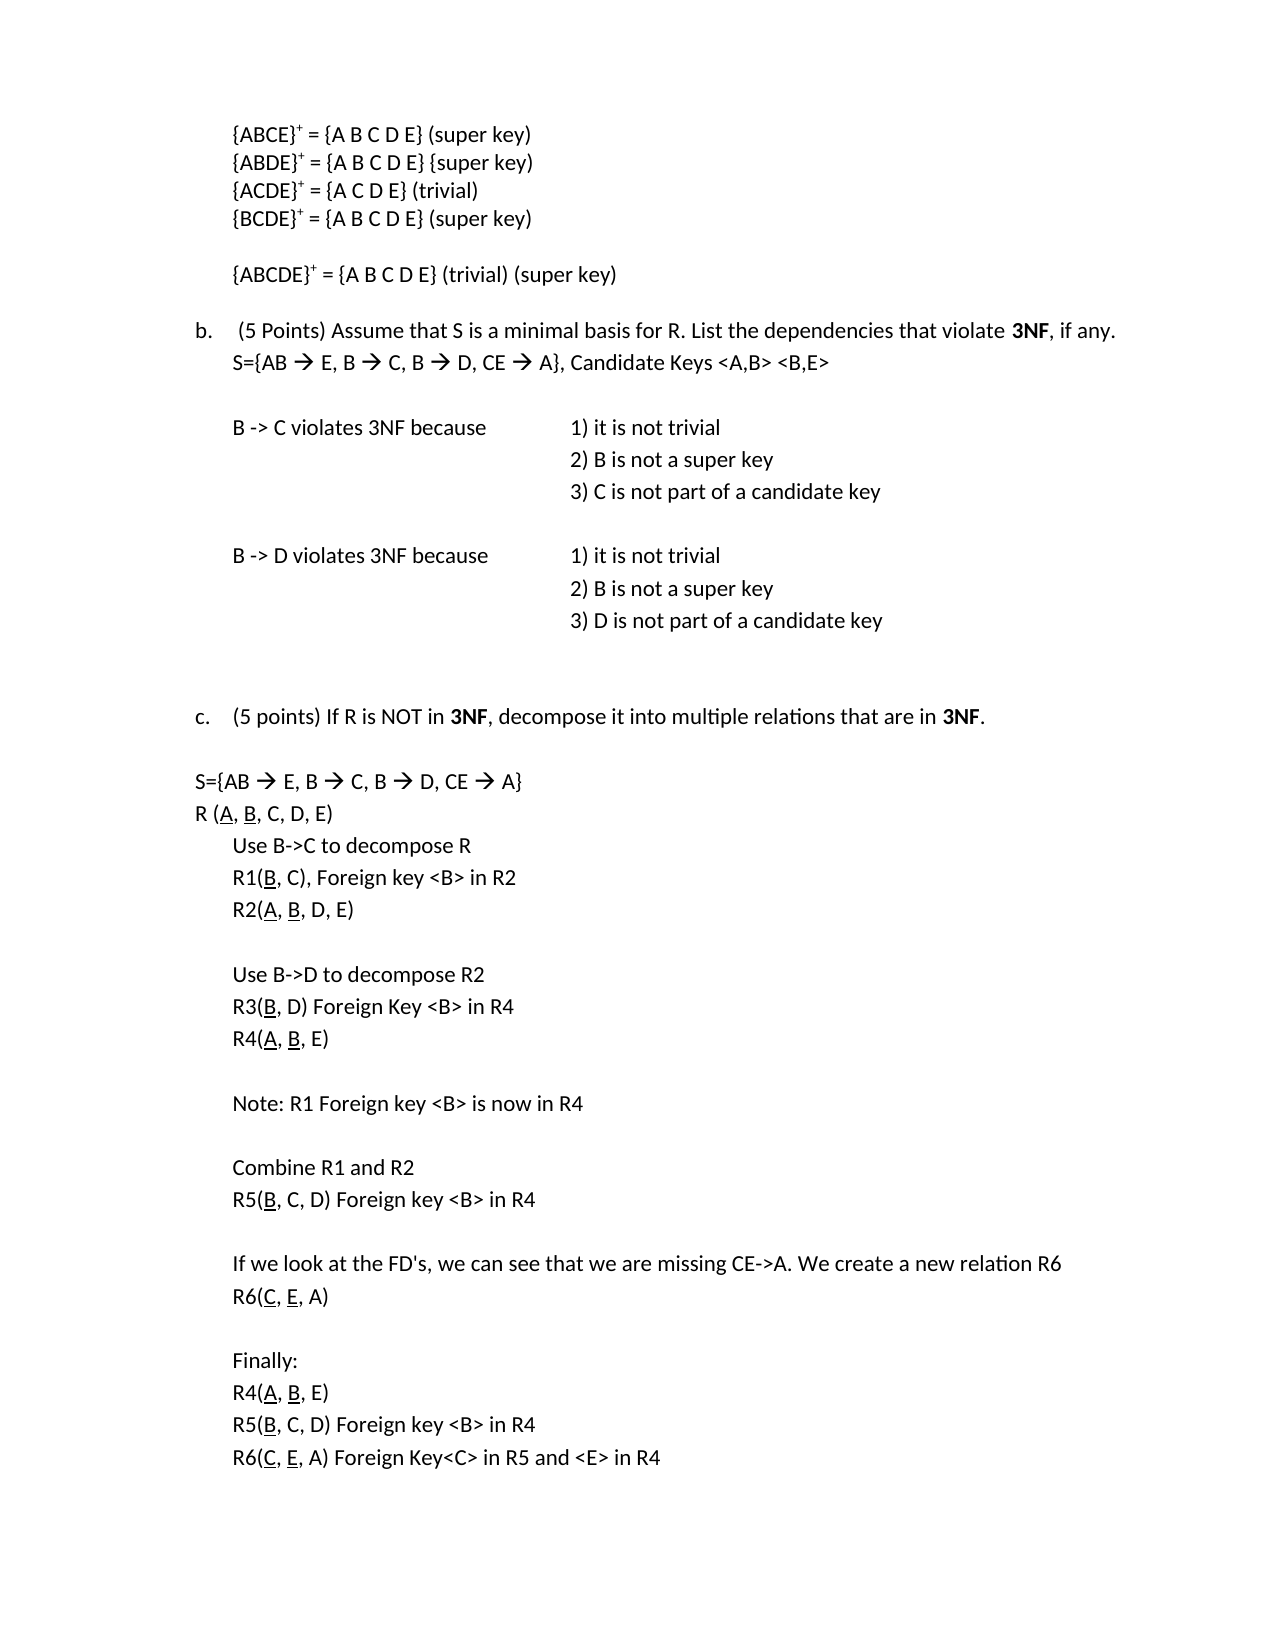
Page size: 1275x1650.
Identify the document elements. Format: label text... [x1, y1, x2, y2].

list 3) C is not part of a candidate key [232, 477, 1155, 505]
list 2) B is not a super key [232, 445, 1155, 473]
text S={AB E, B C, B D, CE A} [120, 767, 1155, 795]
list (5 points) If R is NOT in 3NF, decompose it into multiple relations that are in 3NF. [195, 702, 1155, 730]
list 2) B is not a super key [232, 574, 1155, 602]
list B -> C violates 3NF because 1) it is not trivial [232, 413, 1155, 441]
list R5(B, C, D) Foreign key <B> in R4 [232, 1411, 1155, 1438]
list B -> D violates 3NF because 1) it is not trivial [232, 541, 1155, 569]
list Use B->D to decompose R2 [232, 960, 1155, 988]
text R (A, B, C, D, E) [120, 799, 1155, 827]
list Note: R1 Foreign key <B> is now in R4 [232, 1089, 1155, 1117]
list {ACDE}+ = {A C D E} (trivial) [232, 176, 1155, 204]
list R2(A, B, D, E) [232, 896, 1155, 923]
list R5(B, C, D) Foreign key <B> in R4 [232, 1185, 1155, 1213]
list Use B->C to decompose R [232, 831, 1155, 859]
list R1(B, C), Foreign key <B> in R2 [232, 863, 1155, 891]
list R4(A, B, E) [232, 1024, 1155, 1052]
list Finally: [232, 1346, 1155, 1374]
list R6(C, E, A) Foreign Key<C> in R5 and <E> in R4 [232, 1443, 1155, 1471]
list 3) D is not part of a candidate key [232, 606, 1155, 634]
list S={AB E, B C, B D, CE A}, Candidate Keys <A,B> <B,E> [232, 348, 1155, 376]
list {ABDE}+ = {A B C D E} {super key) [232, 148, 1155, 176]
list (5 Points) Assume that S is a minimal basis for R. List the dependencies that violate 3NF, if any. [195, 316, 1155, 344]
list R6(C, E, A) [232, 1282, 1155, 1310]
list Combine R1 and R2 [232, 1153, 1155, 1181]
list {ABCE}+ = {A B C D E} (super key) [232, 120, 1155, 148]
list If we look at the FD's, we can see that we are missing CE->A. We create a new relation R6 [232, 1249, 1155, 1278]
list {ABCDE}+ = {A B C D E} (trivial) (super key) [232, 260, 1155, 288]
list {BCDE}+ = {A B C D E} (super key) [232, 204, 1155, 232]
list R4(A, B, E) [232, 1378, 1155, 1406]
list R3(B, D) Foreign Key <B> in R4 [232, 992, 1155, 1020]
